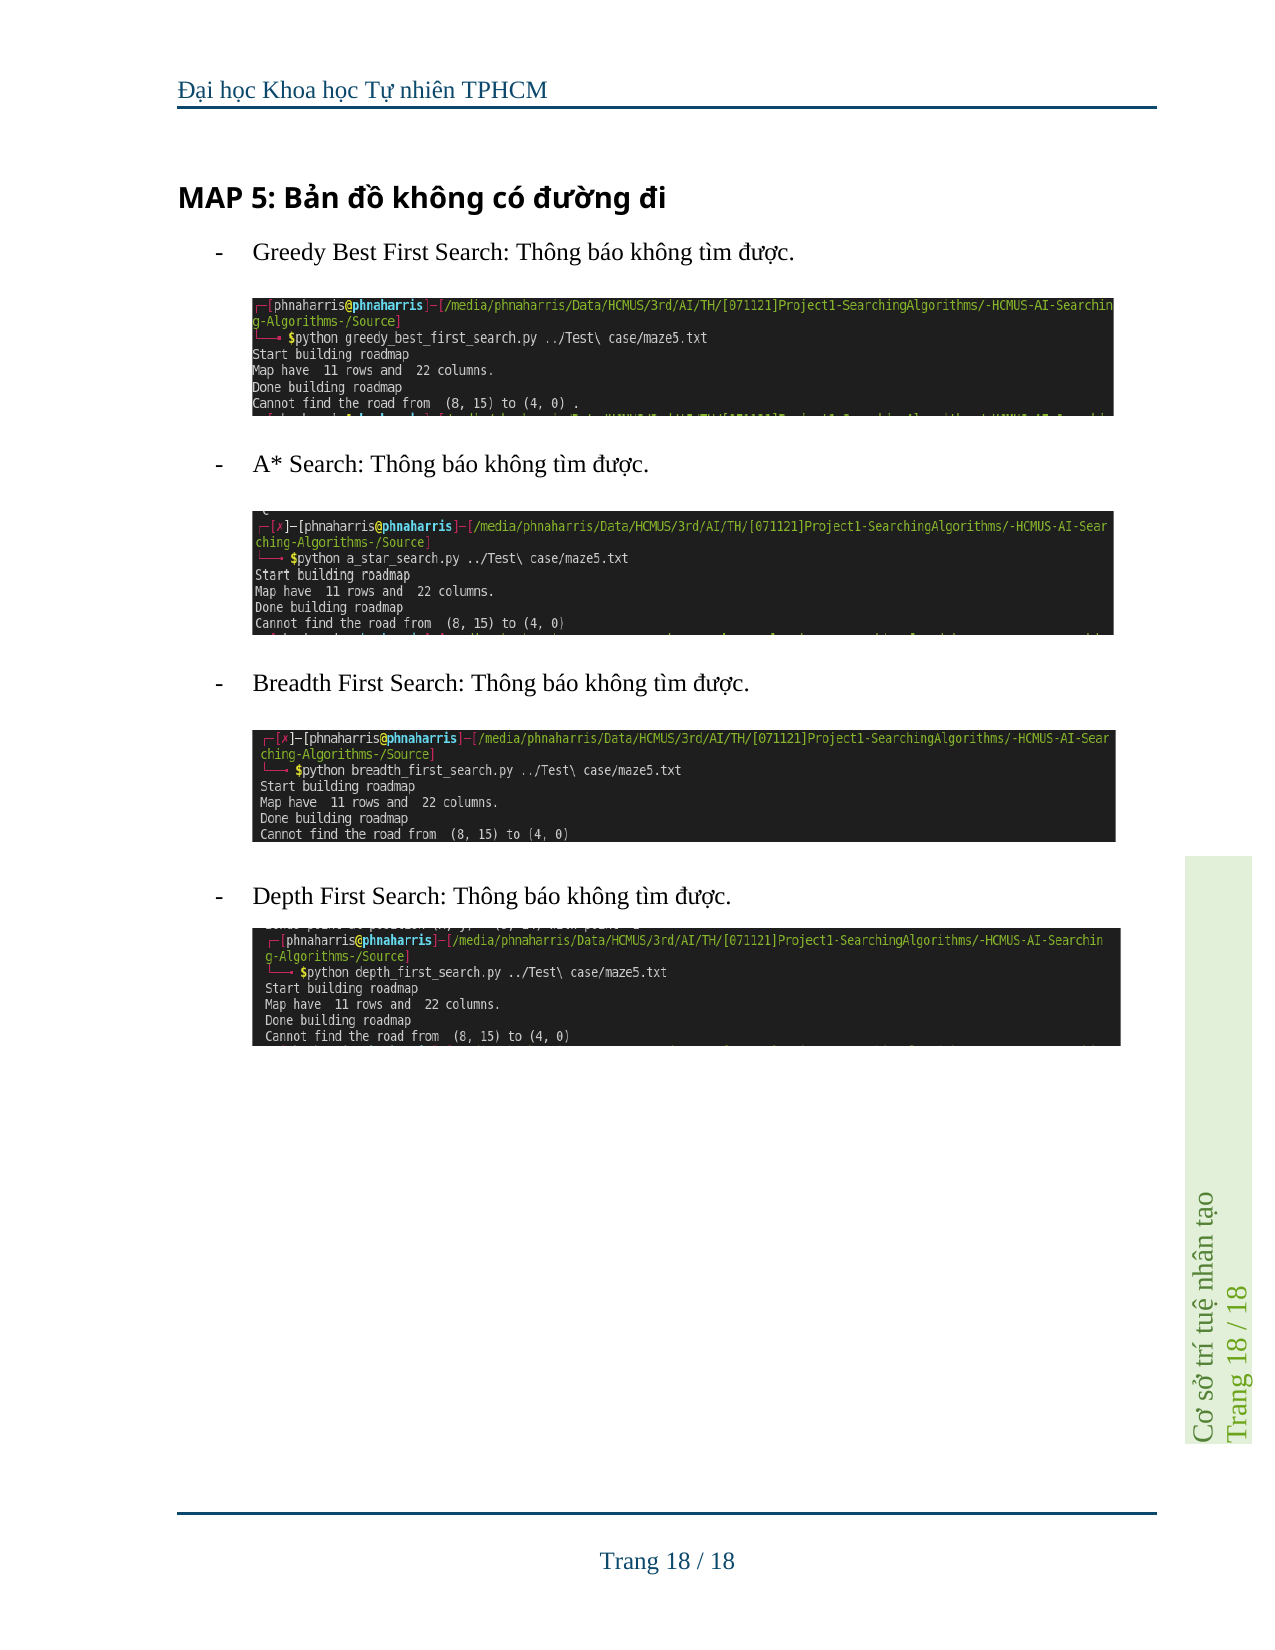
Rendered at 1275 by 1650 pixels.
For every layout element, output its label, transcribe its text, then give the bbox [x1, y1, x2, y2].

list Depth First Search: Thông báo không tìm được. [215, 881, 1157, 910]
list A* Search: Thông báo không tìm được. [215, 449, 1157, 478]
text MAP 5: Bản đồ không có đường đi [177, 177, 1157, 217]
list Greedy Best First Search: Thông báo không tìm được. [215, 237, 1157, 265]
picture [252, 928, 1121, 1046]
list Breadth First Search: Thông báo không tìm được. [215, 668, 1157, 697]
picture [252, 298, 1114, 416]
picture [252, 730, 1116, 842]
picture [252, 511, 1114, 635]
